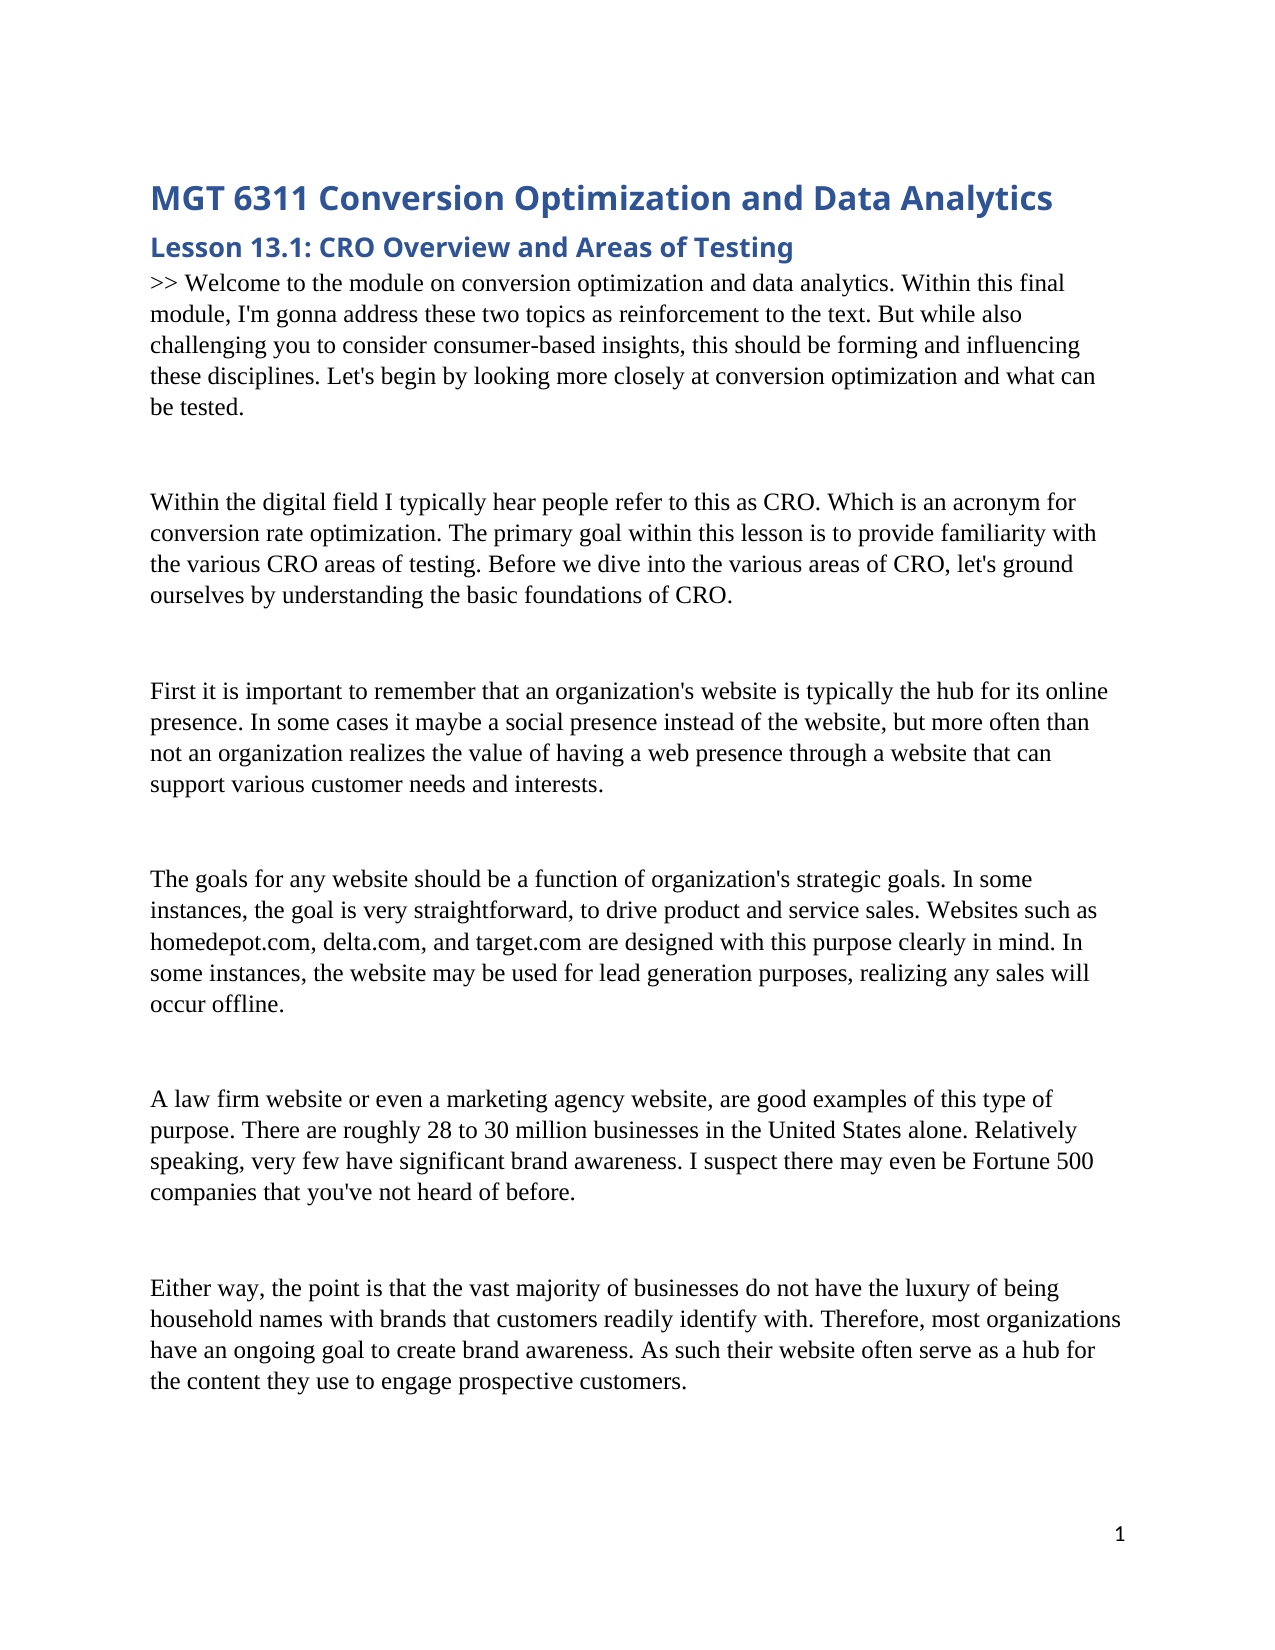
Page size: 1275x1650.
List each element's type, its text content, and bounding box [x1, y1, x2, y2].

subtitle Lesson 13.1: CRO Overview and Areas of Testing [150, 228, 1125, 265]
text >> Welcome to the module on conversion optimization and data analytics. Within this final module, I'm gonna address these two topics as reinforcement to the text. But while also challenging you to consider consumer-based insights, this should be forming and influencing these disciplines. Let's begin by looking more closely at conversion optimization and what can be tested. [150, 268, 1125, 421]
text Either way, the point is that the vast majority of businesses do not have the luxury of being household names with brands that customers readily identify with. Therefore, most organizations have an ongoing goal to create brand awareness. As such their website often serve as a hub for the content they use to engage prospective customers. [150, 1273, 1125, 1394]
subtitle MGT 6311 Conversion Optimization and Data Analytics [150, 175, 1125, 220]
text Within the digital field I typically hear people refer to this as CRO. Which is an acronym for conversion rate optimization. The primary goal within this lesson is to provide familiarity with the various CRO areas of testing. Before we dive into the various areas of CRO, let's ground ourselves by understanding the basic foundations of CRO. [150, 487, 1125, 609]
text The goals for any website should be a function of organization's strategic goals. In some instances, the goal is very straightforward, to drive product and service sales. Websites such as homedepot.com, delta.com, and target.com are designed with this purpose clearly in mind. In some instances, the website may be used for lead generation purposes, realizing any sales will occur offline. [150, 864, 1125, 1017]
text First it is important to remember that an organization's website is typically the hub for its online presence. In some cases it maybe a social presence instead of the website, but more often than not an organization realizes the value of having a web presence through a website that can support various customer needs and interests. [150, 676, 1125, 798]
text A law firm website or even a marketing agency website, are good examples of this type of purpose. There are roughly 28 to 30 million businesses in the United States alone. Relatively speaking, very few have significant brand awareness. I suspect there may even be Fortune 500 companies that you've not heard of before. [150, 1084, 1125, 1206]
